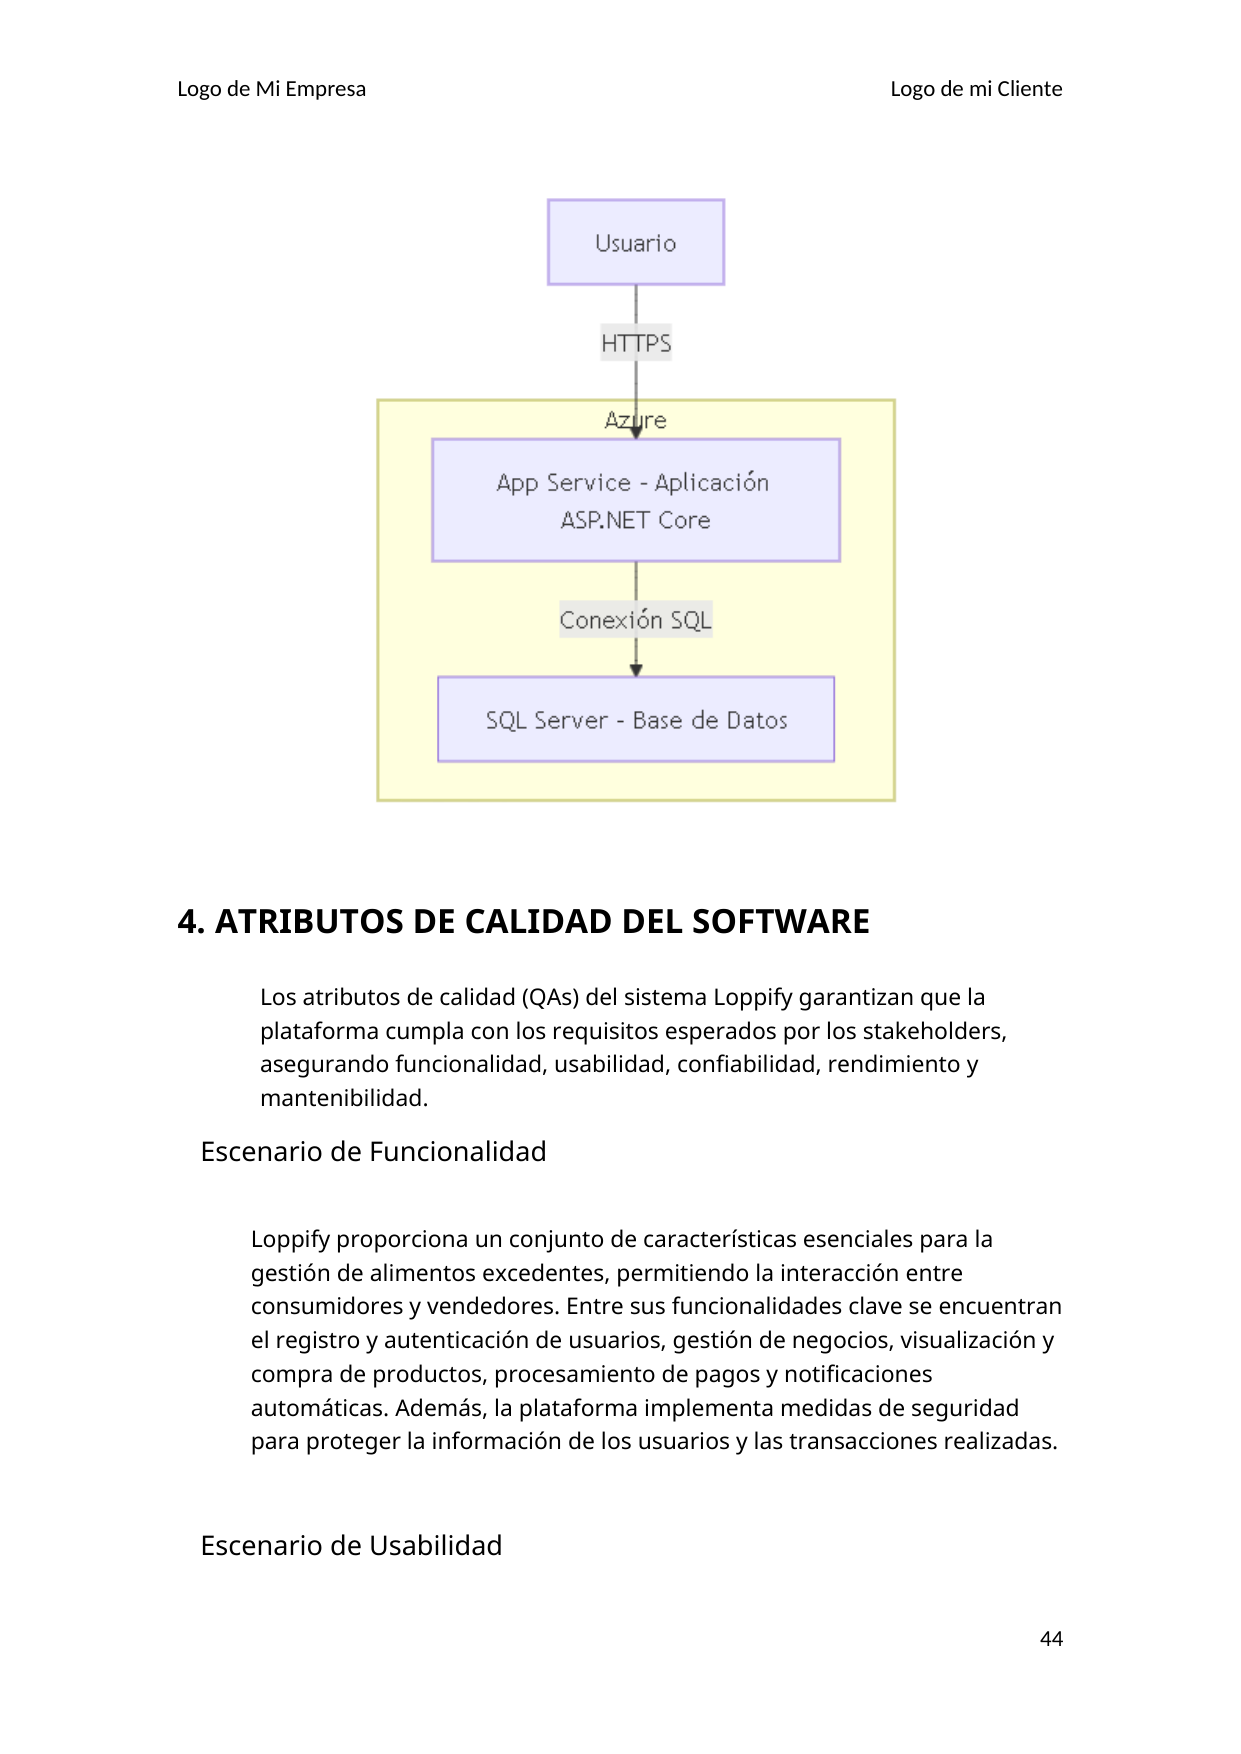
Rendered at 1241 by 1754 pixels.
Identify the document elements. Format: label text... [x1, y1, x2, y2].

picture [292, 147, 948, 843]
text Escenario de Usabilidad [200, 1526, 1063, 1563]
list Los atributos de calidad (QAs) del sistema Loppify garantizan que la plataforma cumpla con los requisitos esperados por los stakeholders, asegurando funcionalidad, usabilidad, confiabilidad, rendimiento y mantenibilidad. [260, 981, 1063, 1113]
text Loppify proporciona un conjunto de características esenciales para la gestión de alimentos excedentes, permitiendo la interacción entre consumidores y vendedores. Entre sus funcionalidades clave se encuentran el registro y autenticación de usuarios, gestión de negocios, visualización y compra de productos, procesamiento de pagos y notificaciones automáticas. Además, la plataforma implementa medidas de seguridad para proteger la información de los usuarios y las transacciones realizadas. [251, 1223, 1063, 1457]
text Escenario de Funcionalidad [200, 1133, 1063, 1169]
subtitle ATRIBUTOS DE CALIDAD DEL SOFTWARE [177, 898, 1063, 944]
